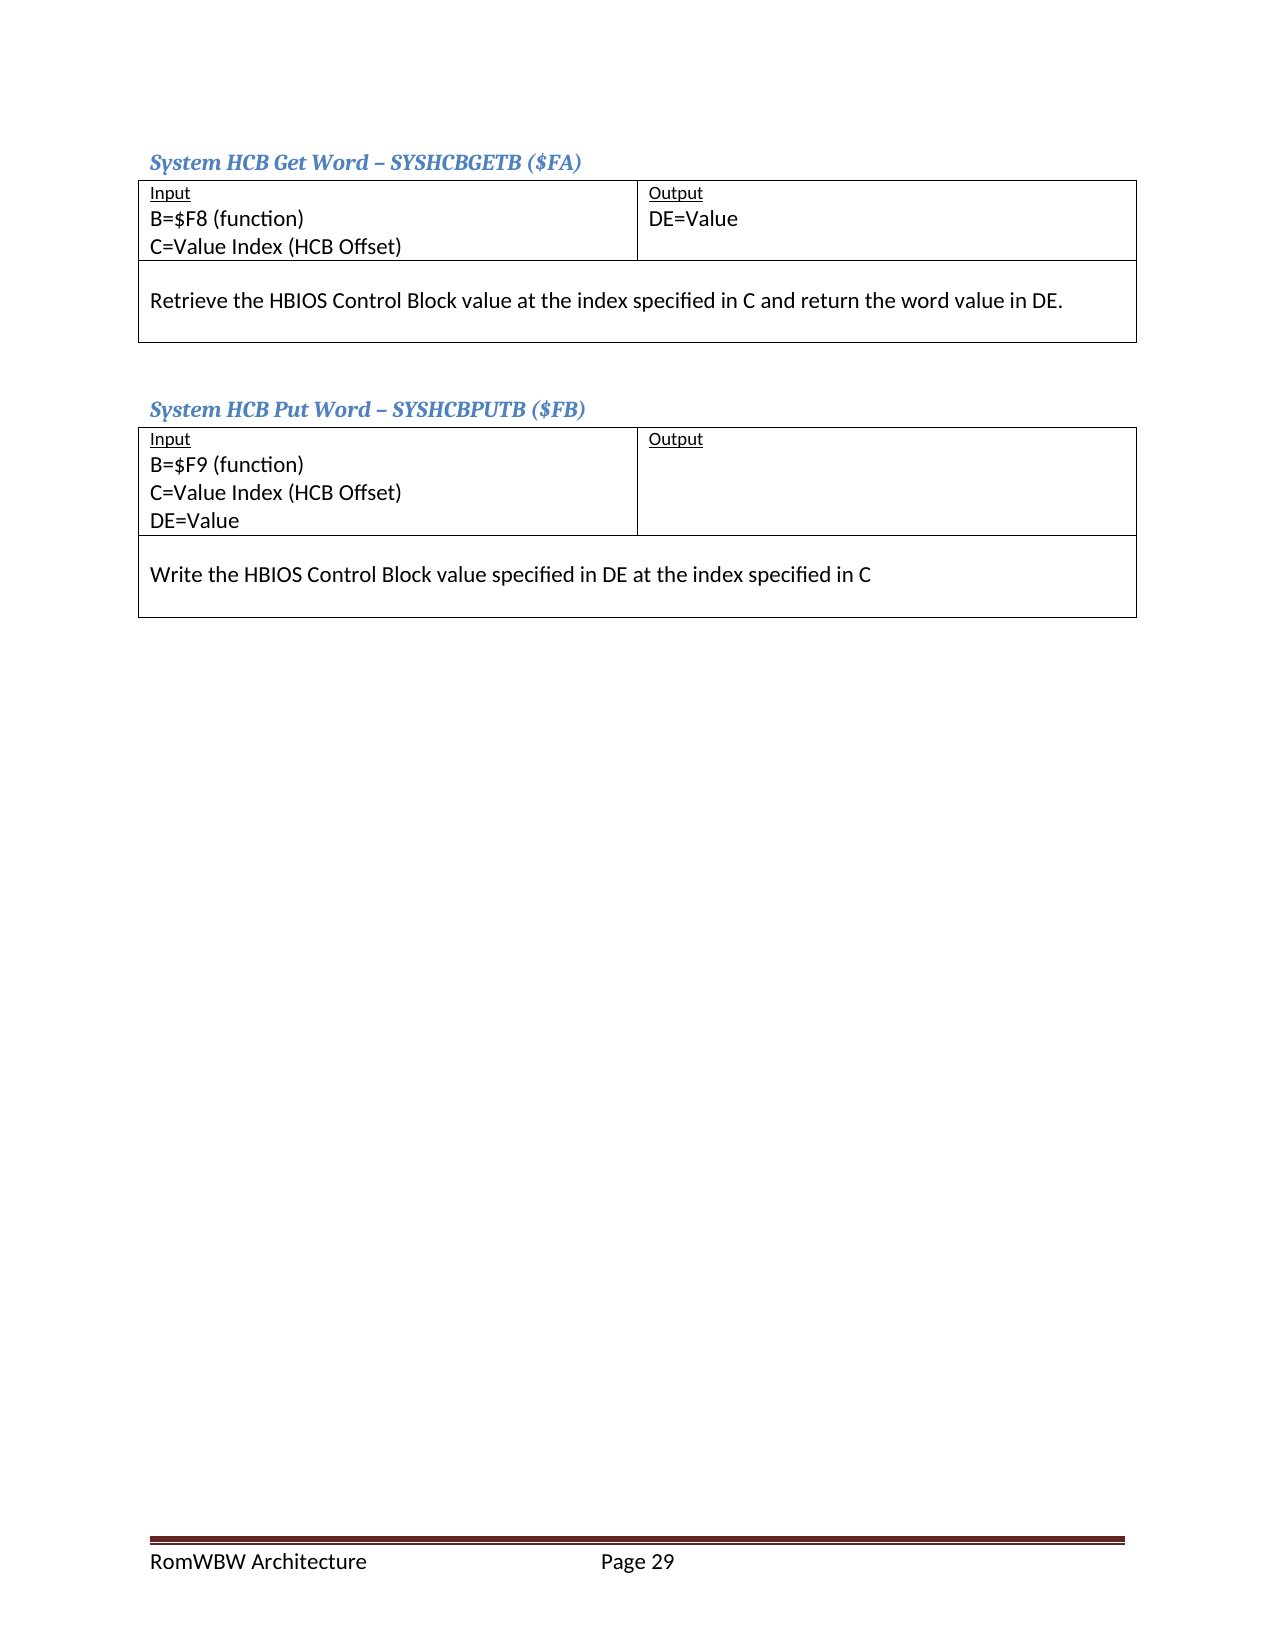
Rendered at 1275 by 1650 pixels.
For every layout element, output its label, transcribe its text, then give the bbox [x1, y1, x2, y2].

table_header Input B=$F8 (function) C=Value Index (HCB Offset) [139, 181, 637, 260]
table_cell Write the HBIOS Control Block value specified in DE at the index specified in C [139, 536, 1136, 617]
text System HCB Put Word – SYSHCBPUTB ($FB) [150, 396, 1125, 423]
text System HCB Get Word – SYSHCBGETB ($FA) [150, 150, 1125, 176]
table_header Output [638, 428, 1136, 534]
table_header Output DE=Value [638, 181, 1136, 260]
table_header Input B=$F9 (function) C=Value Index (HCB Offset) DE=Value [139, 428, 637, 534]
table_cell Retrieve the HBIOS Control Block value at the index specified in C and return the word value in DE. [139, 261, 1136, 342]
